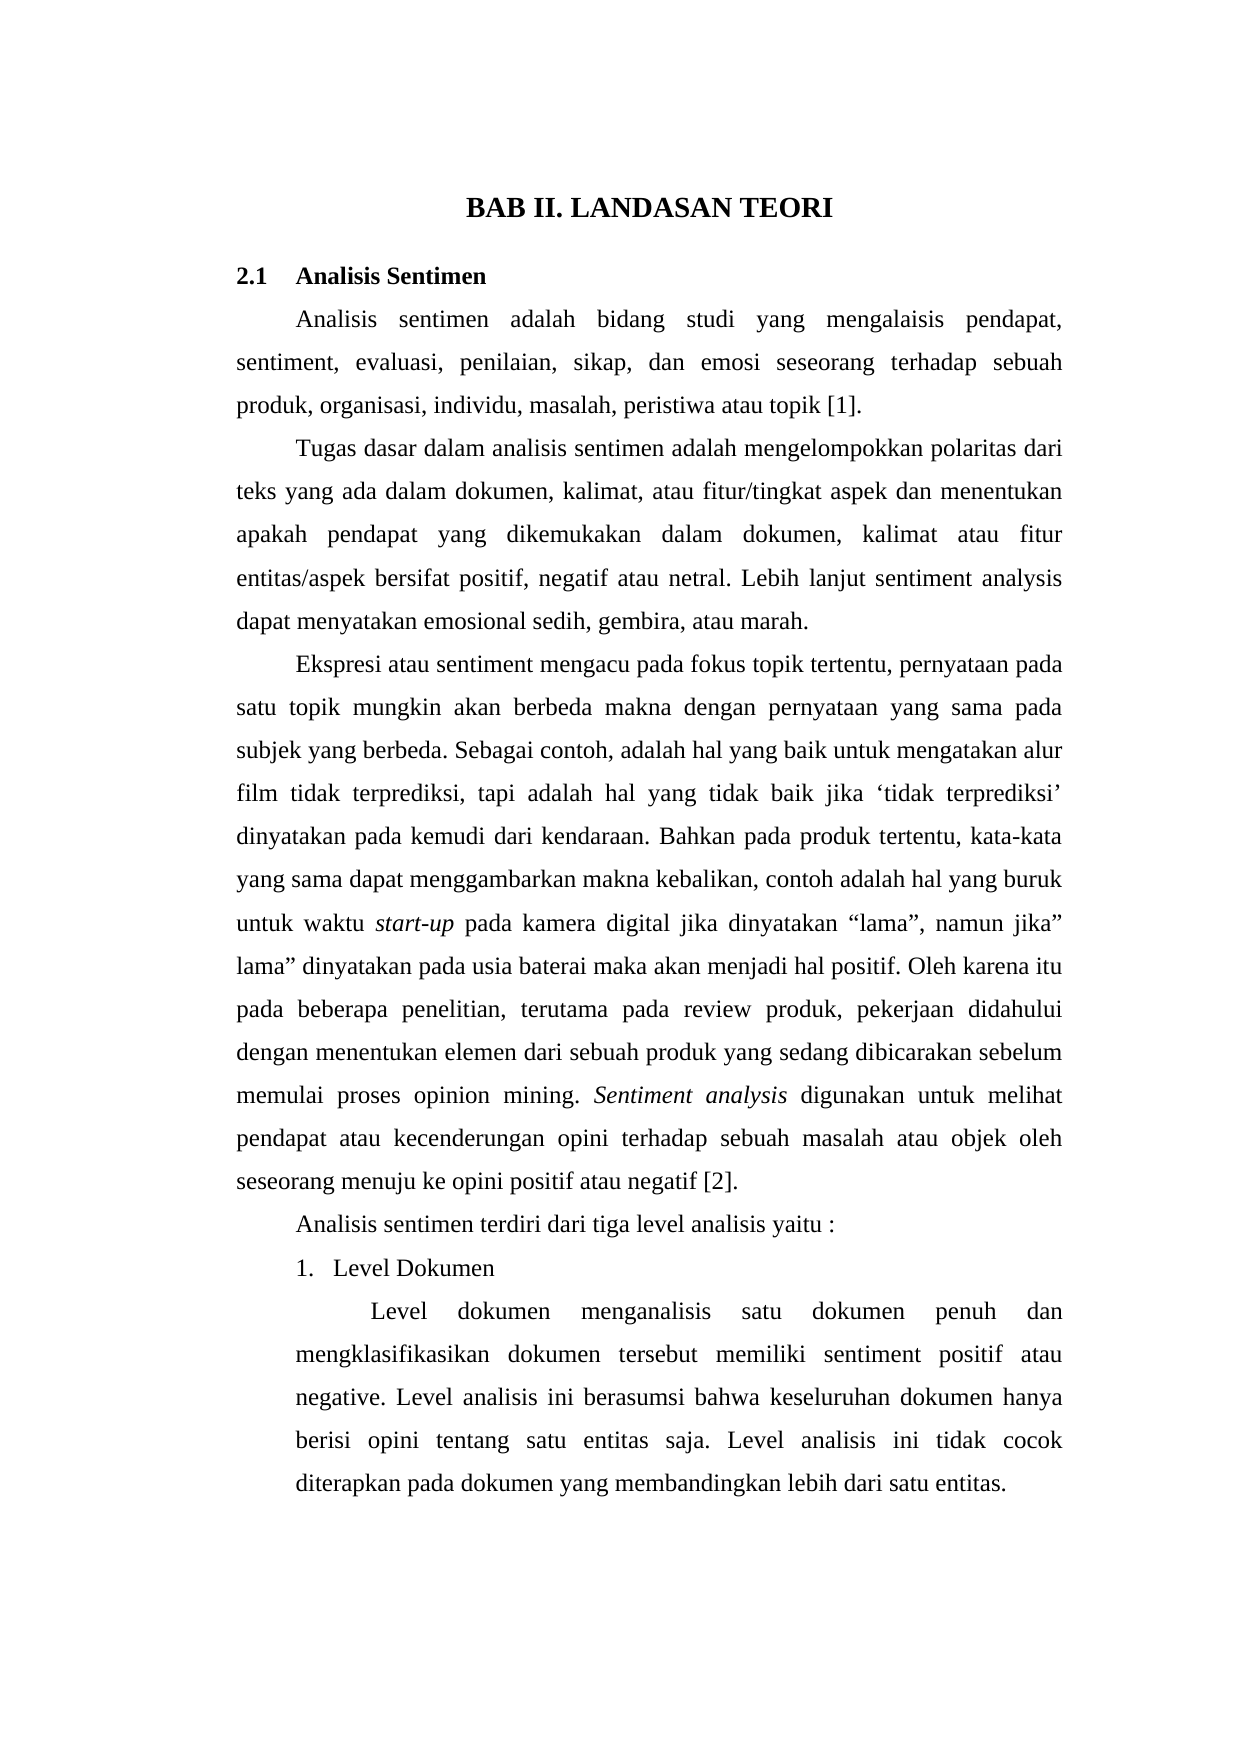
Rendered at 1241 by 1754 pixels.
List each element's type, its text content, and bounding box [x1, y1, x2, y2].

text Level dokumen menganalisis satu dokumen penuh dan mengklasifikasikan dokumen tersebut memiliki sentiment positif atau negative. Level analisis ini berasumsi bahwa keseluruhan dokumen hanya berisi opini tentang satu entitas saja. Level analisis ini tidak cocok diterapkan pada dokumen yang membandingkan lebih dari satu entitas. [295, 1296, 1063, 1497]
subtitle Analisis Sentimen [236, 261, 1063, 289]
list Level Dokumen [295, 1253, 1063, 1281]
text Analisis sentimen adalah bidang studi yang mengalaisis pendapat, sentiment, evaluasi, penilaian, sikap, dan emosi seseorang terhadap sebuah produk, organisasi, individu, masalah, peristiwa atau topik [1]. [236, 304, 1063, 419]
text Tugas dasar dalam analisis sentimen adalah mengelompokkan polaritas dari teks yang ada dalam dokumen, kalimat, atau fitur/tingkat aspek dan menentukan apakah pendapat yang dikemukakan dalam dokumen, kalimat atau fitur entitas/aspek bersifat positif, negatif atau netral. Lebih lanjut sentiment analysis dapat menyatakan emosional sedih, gembira, atau marah. [236, 433, 1063, 634]
text Analisis sentimen terdiri dari tiga level analisis yaitu : [236, 1209, 1063, 1238]
subtitle BAB II. LANDASAN TEORI [236, 190, 1063, 223]
text Ekspresi atau sentiment mengacu pada fokus topik tertentu, pernyataan pada satu topik mungkin akan berbeda makna dengan pernyataan yang sama pada subjek yang berbeda. Sebagai contoh, adalah hal yang baik untuk mengatakan alur film tidak terprediksi, tapi adalah hal yang tidak baik jika ‘tidak terprediksi’ dinyatakan pada kemudi dari kendaraan. Bahkan pada produk tertentu, kata-kata yang sama dapat menggambarkan makna kebalikan, contoh adalah hal yang buruk untuk waktu start-up pada kamera digital jika dinyatakan “lama”, namun jika” lama” dinyatakan pada usia baterai maka akan menjadi hal positif. Oleh karena itu pada beberapa penelitian, terutama pada review produk, pekerjaan didahului dengan menentukan elemen dari sebuah produk yang sedang dibicarakan sebelum memulai proses opinion mining. Sentiment analysis digunakan untuk melihat pendapat atau kecenderungan opini terhadap sebuah masalah atau objek oleh seseorang menuju ke opini positif atau negatif [2]. [236, 649, 1063, 1195]
